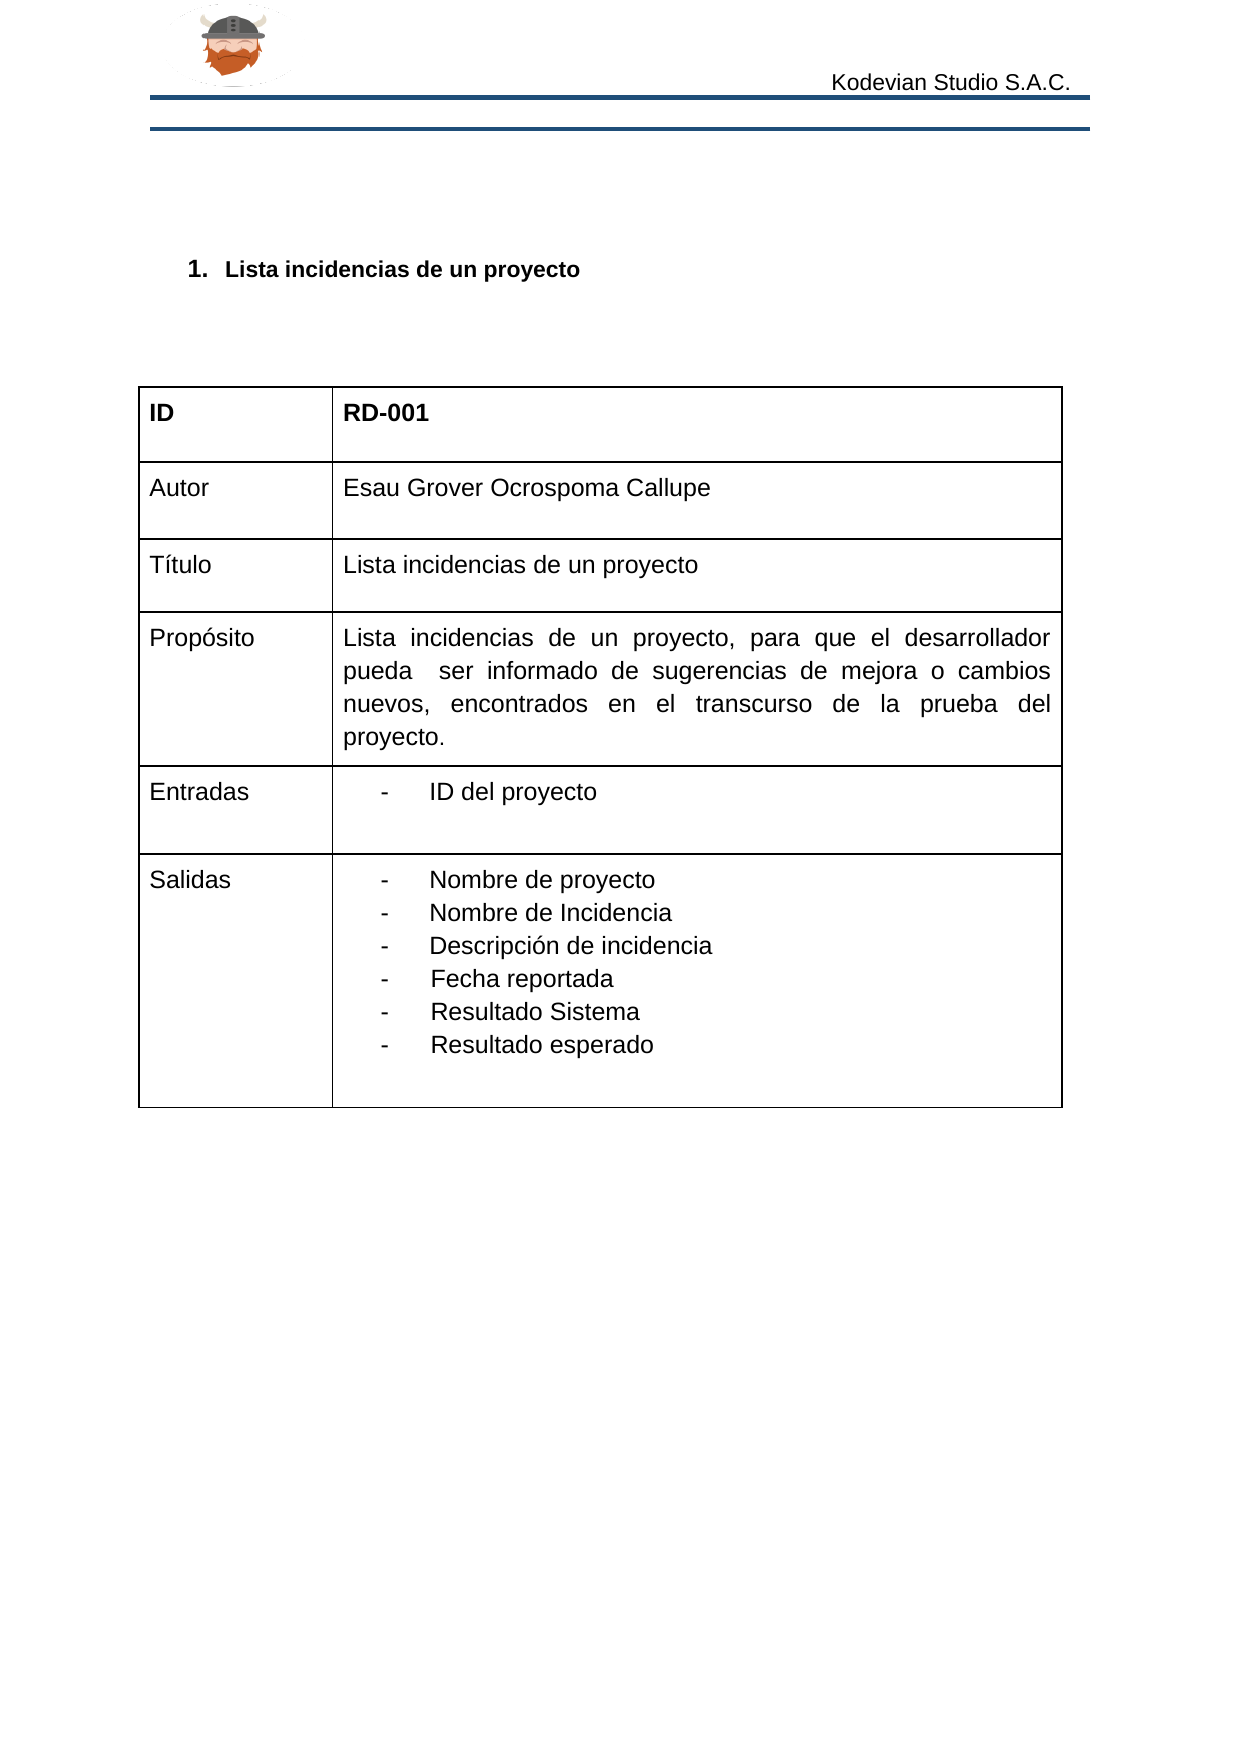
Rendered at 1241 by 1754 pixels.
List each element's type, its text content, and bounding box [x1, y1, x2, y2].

table_cell Título [140, 540, 332, 611]
table_cell - ID del proyecto [333, 767, 1061, 853]
table_cell Salidas [140, 855, 332, 1106]
table_cell Lista incidencias de un proyecto [333, 540, 1061, 611]
list Lista incidencias de un proyecto [187, 254, 1090, 283]
table_cell Esau Grover Ocrospoma Callupe [333, 463, 1061, 538]
table_cell Entradas [140, 767, 332, 853]
table_cell Lista incidencias de un proyecto, para que el desarrollador pueda ser informado de sugerencias de mejora o cambios nuevos, encontrados en el transcurso de la prueba del proyecto. [333, 613, 1061, 765]
table_cell Autor [140, 463, 332, 538]
picture [150, 0, 314, 91]
table_cell Propósito [140, 613, 332, 765]
table_header RD-001 [333, 388, 1061, 461]
table_cell - Nombre de proyecto - Nombre de Incidencia - Descripción de incidencia - Fecha reportada - Resultado Sistema - Resultado esperado [333, 855, 1061, 1106]
table_header ID [140, 388, 332, 461]
